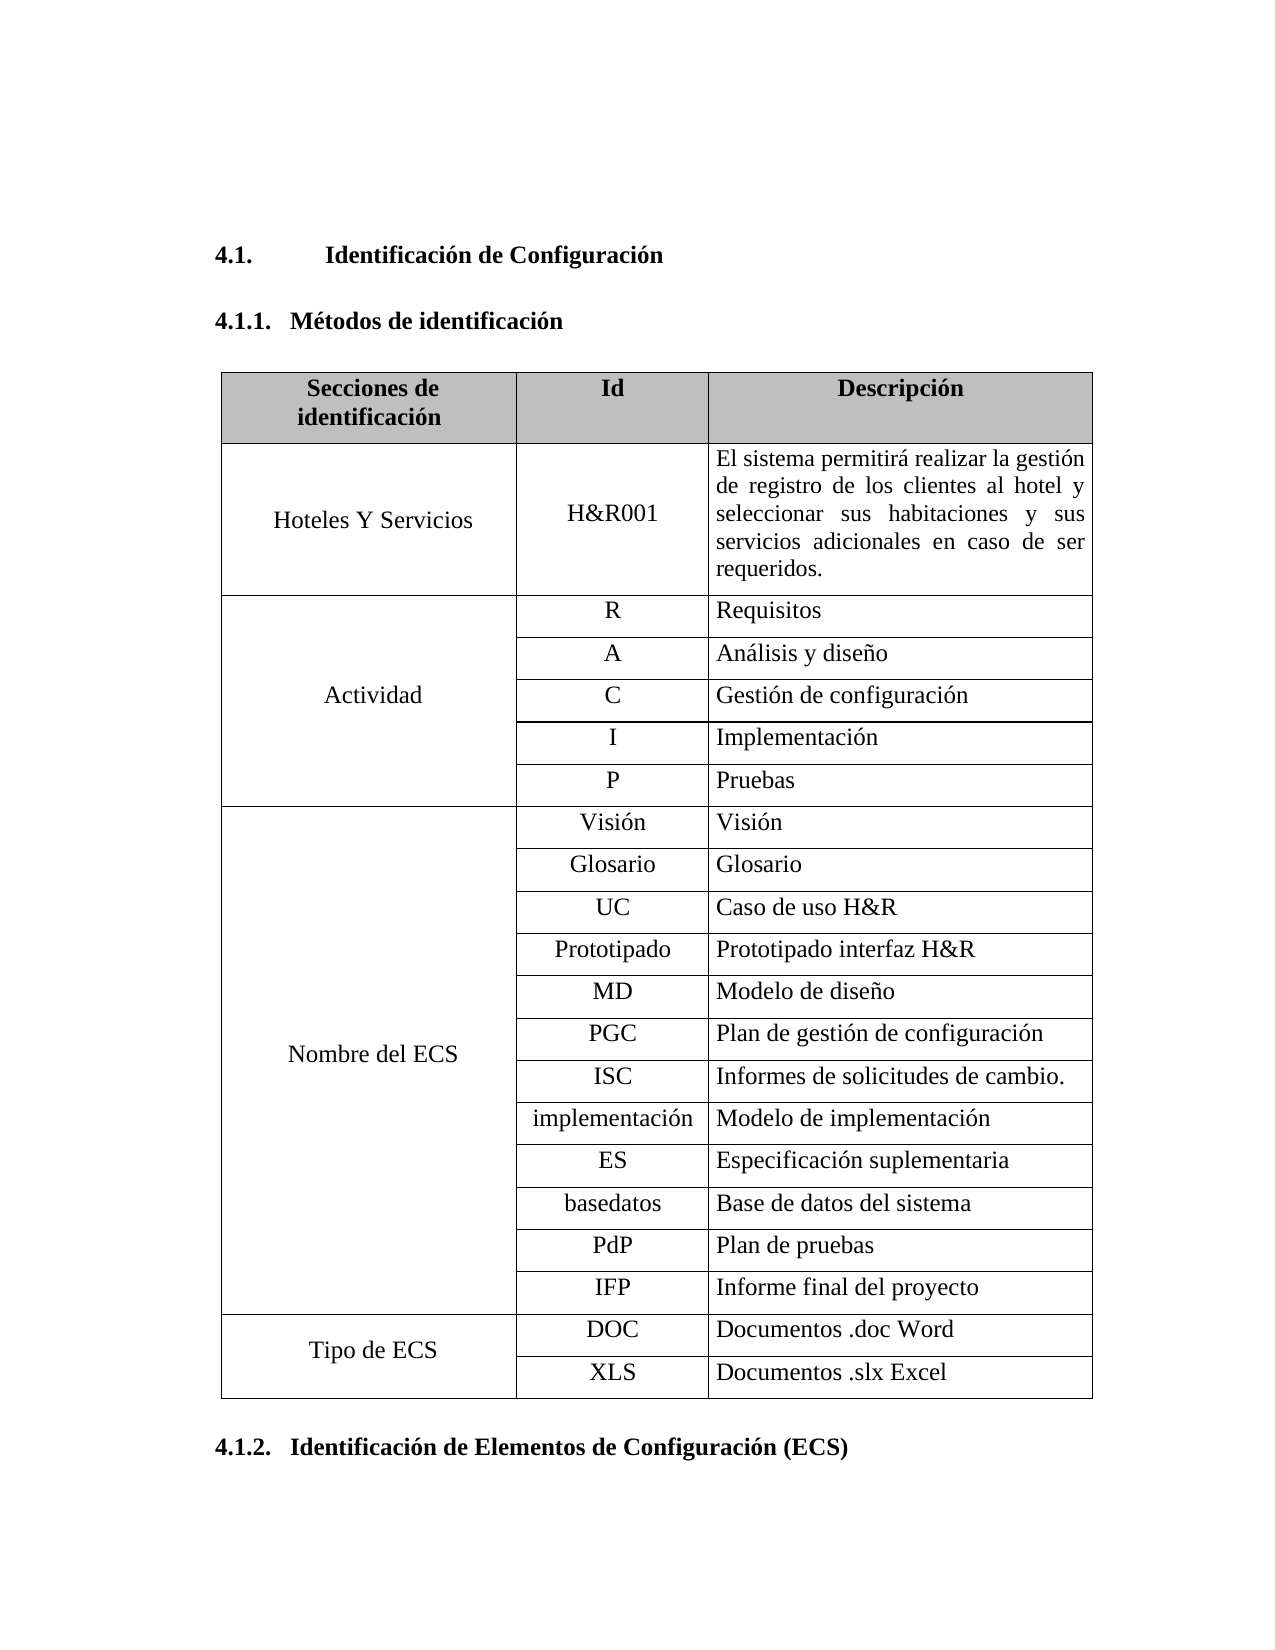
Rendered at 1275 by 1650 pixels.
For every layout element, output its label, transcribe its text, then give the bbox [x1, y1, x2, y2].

table_cell Documentos .slx Excel [709, 1357, 1092, 1398]
list Identificación de Elementos de Configuración (ECS) [215, 1432, 1098, 1461]
table_cell Tipo de ECS [222, 1315, 516, 1398]
table_cell Gestión de configuración [709, 680, 1092, 721]
table_header Secciones de identificación [222, 373, 516, 443]
table_cell Prototipado [517, 934, 708, 975]
list Métodos de identificación [215, 306, 1098, 334]
table_cell Pruebas [709, 765, 1092, 806]
table_cell MD [517, 976, 708, 1017]
table_cell Modelo de diseño [709, 976, 1092, 1017]
table_cell Glosario [709, 849, 1092, 891]
table_cell A [517, 638, 708, 679]
table_cell Glosario [517, 849, 708, 891]
table_cell Requisitos [709, 596, 1092, 637]
table_cell Modelo de implementación [709, 1103, 1092, 1144]
table_cell XLS [517, 1357, 708, 1398]
table_cell Visión [709, 807, 1092, 848]
table_cell PdP [517, 1230, 708, 1271]
table_cell UC [517, 892, 708, 933]
table_cell I [517, 723, 708, 764]
table_cell R [517, 596, 708, 637]
table_cell ES [517, 1145, 708, 1187]
table_cell Nombre del ECS [222, 807, 516, 1313]
table_cell Visión [517, 807, 708, 848]
table_cell Prototipado interfaz H&R [709, 934, 1092, 975]
table_cell Plan de gestión de configuración [709, 1019, 1092, 1060]
table_cell Análisis y diseño [709, 638, 1092, 679]
table_cell ISC [517, 1061, 708, 1102]
table_cell H&R001 [517, 444, 708, 594]
table_cell Especificación suplementaria [709, 1145, 1092, 1187]
list Identificación de Configuración [215, 240, 1098, 268]
table_header Id [517, 373, 708, 443]
table_cell P [517, 765, 708, 806]
table_cell DOC [517, 1315, 708, 1356]
table_cell basedatos [517, 1188, 708, 1229]
table_cell Informes de solicitudes de cambio. [709, 1061, 1092, 1102]
table_cell Plan de pruebas [709, 1230, 1092, 1271]
table_cell El sistema permitirá realizar la gestión de registro de los clientes al hotel y seleccionar sus habitaciones y sus servicios adicionales en caso de ser requeridos. [709, 444, 1092, 594]
table_cell C [517, 680, 708, 721]
table_cell Caso de uso H&R [709, 892, 1092, 933]
table_cell Documentos .doc Word [709, 1315, 1092, 1356]
table_cell implementación [517, 1103, 708, 1144]
table_cell Hoteles Y Servicios [222, 444, 516, 594]
table_cell Implementación [709, 723, 1092, 764]
table_cell Base de datos del sistema [709, 1188, 1092, 1229]
table_cell Actividad [222, 596, 516, 806]
table_cell PGC [517, 1019, 708, 1060]
table_header Descripción [709, 373, 1092, 443]
table_cell Informe final del proyecto [709, 1272, 1092, 1313]
table_cell IFP [517, 1272, 708, 1313]
